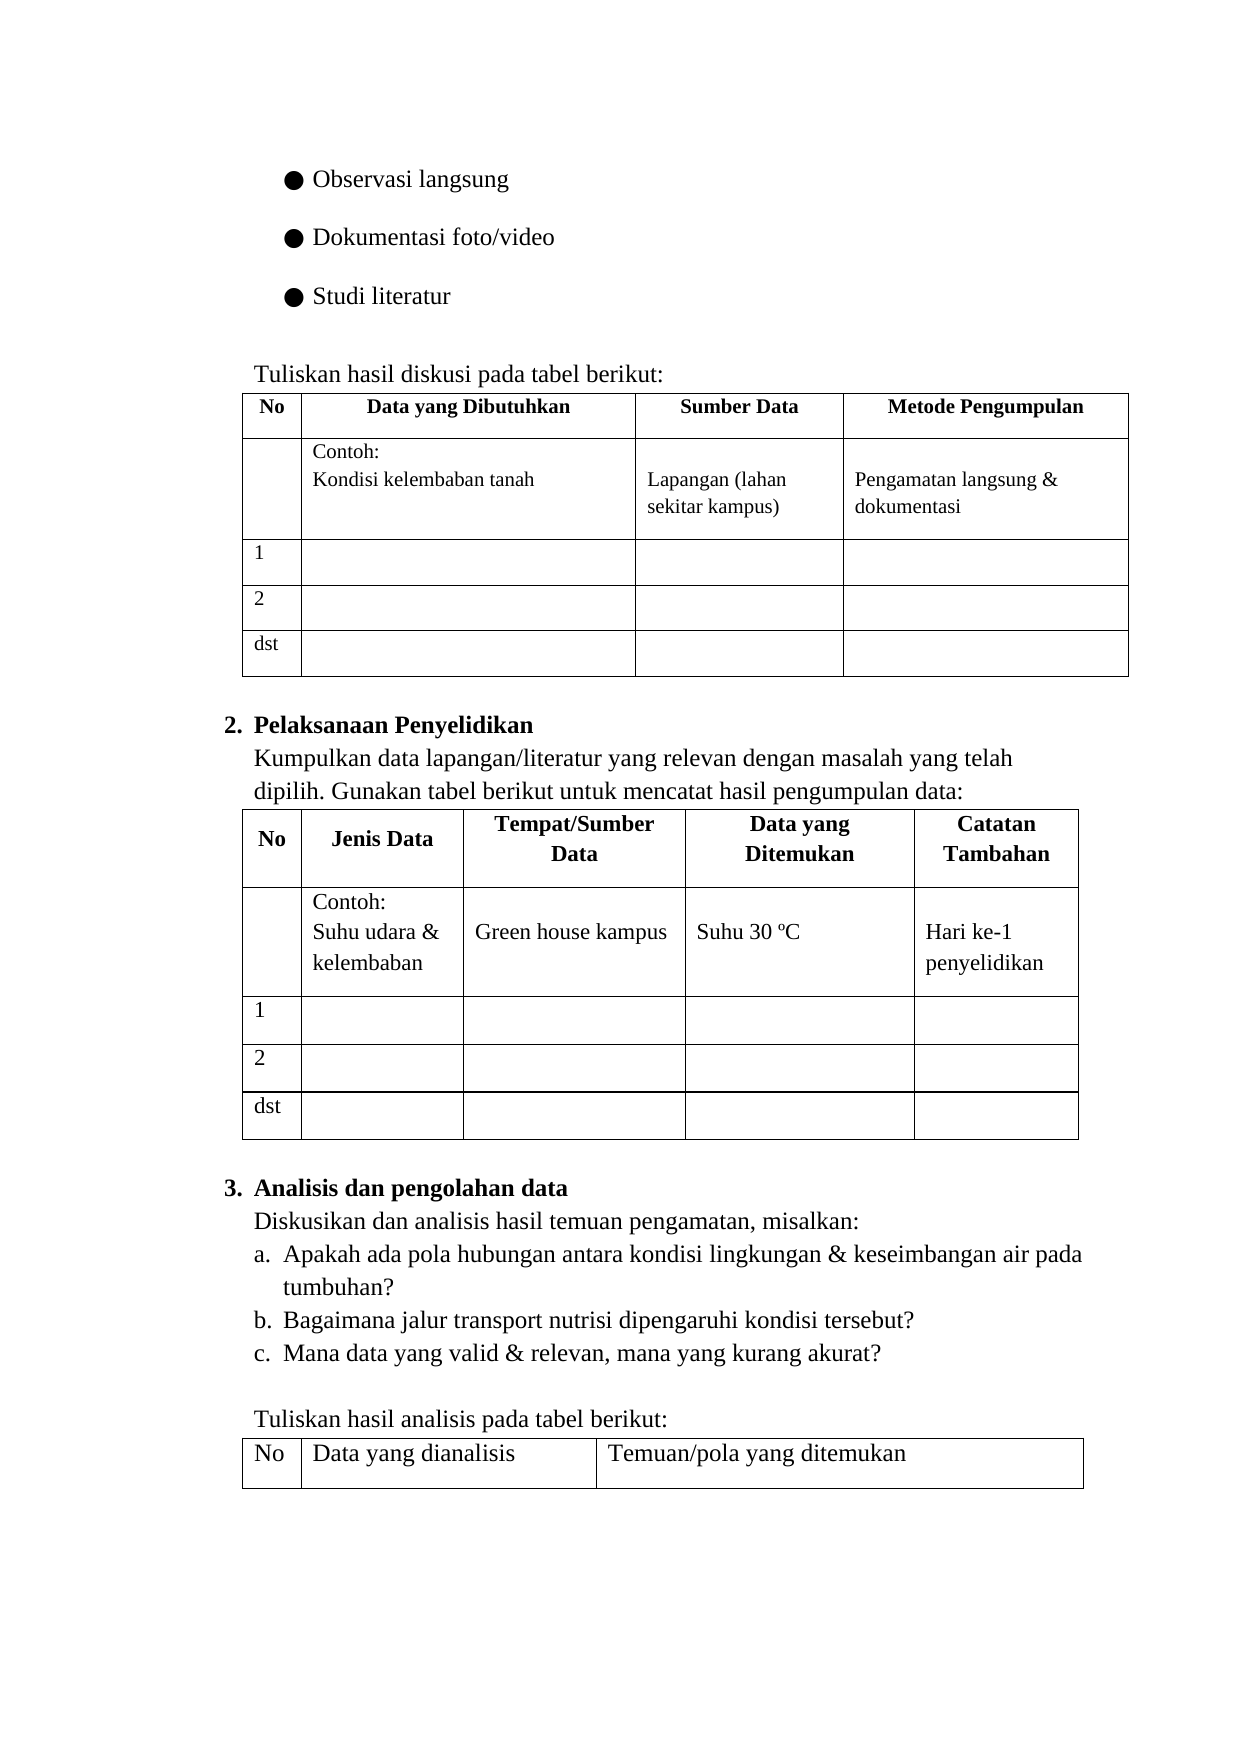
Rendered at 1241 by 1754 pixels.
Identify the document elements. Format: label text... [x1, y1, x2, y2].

table_cell [686, 1093, 914, 1139]
table_cell [844, 631, 1128, 676]
table_cell 1 [243, 997, 301, 1043]
table_header Data yang dianalisis [302, 1439, 596, 1488]
table_cell 2 [243, 586, 301, 630]
table_cell [302, 631, 635, 676]
table_cell [915, 997, 1078, 1043]
list Dokumentasi foto/video [283, 209, 1090, 260]
table_header Tempat/Sumber Data [464, 810, 685, 887]
table_cell Green house kampus [464, 888, 685, 996]
list Observasi langsung [283, 150, 1090, 201]
table_header No [243, 810, 301, 887]
list Pelaksanaan Penyelidikan [224, 710, 1090, 739]
table_cell Contoh: Suhu udara & kelembaban [302, 888, 463, 996]
table_cell [636, 540, 843, 585]
table_cell [636, 586, 843, 630]
table_cell [844, 586, 1128, 630]
table_header Temuan/pola yang ditemukan [597, 1439, 1083, 1488]
table_cell Pengamatan langsung & dokumentasi [844, 439, 1128, 539]
list Apakah ada pola hubungan antara kondisi lingkungan & keseimbangan air pada tumbuhan? [253, 1239, 1090, 1301]
table_cell [302, 1093, 463, 1139]
text Kumpulkan data lapangan/literatur yang relevan dengan masalah yang telah dipilih. Gunakan tabel berikut untuk mencatat hasil pengumpulan data: [253, 743, 1090, 805]
table_cell [302, 586, 635, 630]
table_header No [243, 394, 301, 438]
table_header No [243, 1439, 301, 1488]
list Bagaimana jalur transport nutrisi dipengaruhi kondisi tersebut? [253, 1305, 1090, 1334]
table_cell [915, 1045, 1078, 1091]
list Mana data yang valid & relevan, mana yang kurang akurat? [253, 1338, 1090, 1367]
text Diskusikan dan analisis hasil temuan pengamatan, misalkan: [253, 1206, 1090, 1235]
table_cell [243, 439, 301, 539]
table_cell [464, 1093, 685, 1139]
table_cell Contoh: Kondisi kelembaban tanah [302, 439, 635, 539]
list Analisis dan pengolahan data [224, 1173, 1090, 1202]
table_cell [243, 888, 301, 996]
table_cell [686, 997, 914, 1043]
table_header Catatan Tambahan [915, 810, 1078, 887]
table_cell Hari ke-1 penyelidikan [915, 888, 1078, 996]
table_cell 1 [243, 540, 301, 585]
table_cell [915, 1093, 1078, 1139]
table_cell [302, 540, 635, 585]
table_header Metode Pengumpulan [844, 394, 1128, 438]
table_header Data yang Ditemukan [686, 810, 914, 887]
table_cell dst [243, 1093, 301, 1139]
text Tuliskan hasil diskusi pada tabel berikut: [253, 359, 1090, 388]
table_cell [844, 540, 1128, 585]
table_cell Suhu 30 ºC [686, 888, 914, 996]
table_header Data yang Dibutuhkan [302, 394, 635, 438]
table_cell dst [243, 631, 301, 676]
table_cell [302, 997, 463, 1043]
table_cell [302, 1045, 463, 1091]
table_cell Lapangan (lahan sekitar kampus) [636, 439, 843, 539]
table_header Jenis Data [302, 810, 463, 887]
table_cell [686, 1045, 914, 1091]
table_cell 2 [243, 1045, 301, 1091]
text Tuliskan hasil analisis pada tabel berikut: [253, 1404, 1090, 1433]
table_cell [464, 997, 685, 1043]
table_cell [464, 1045, 685, 1091]
list Studi literatur [283, 268, 1090, 319]
table_cell [636, 631, 843, 676]
table_header Sumber Data [636, 394, 843, 438]
